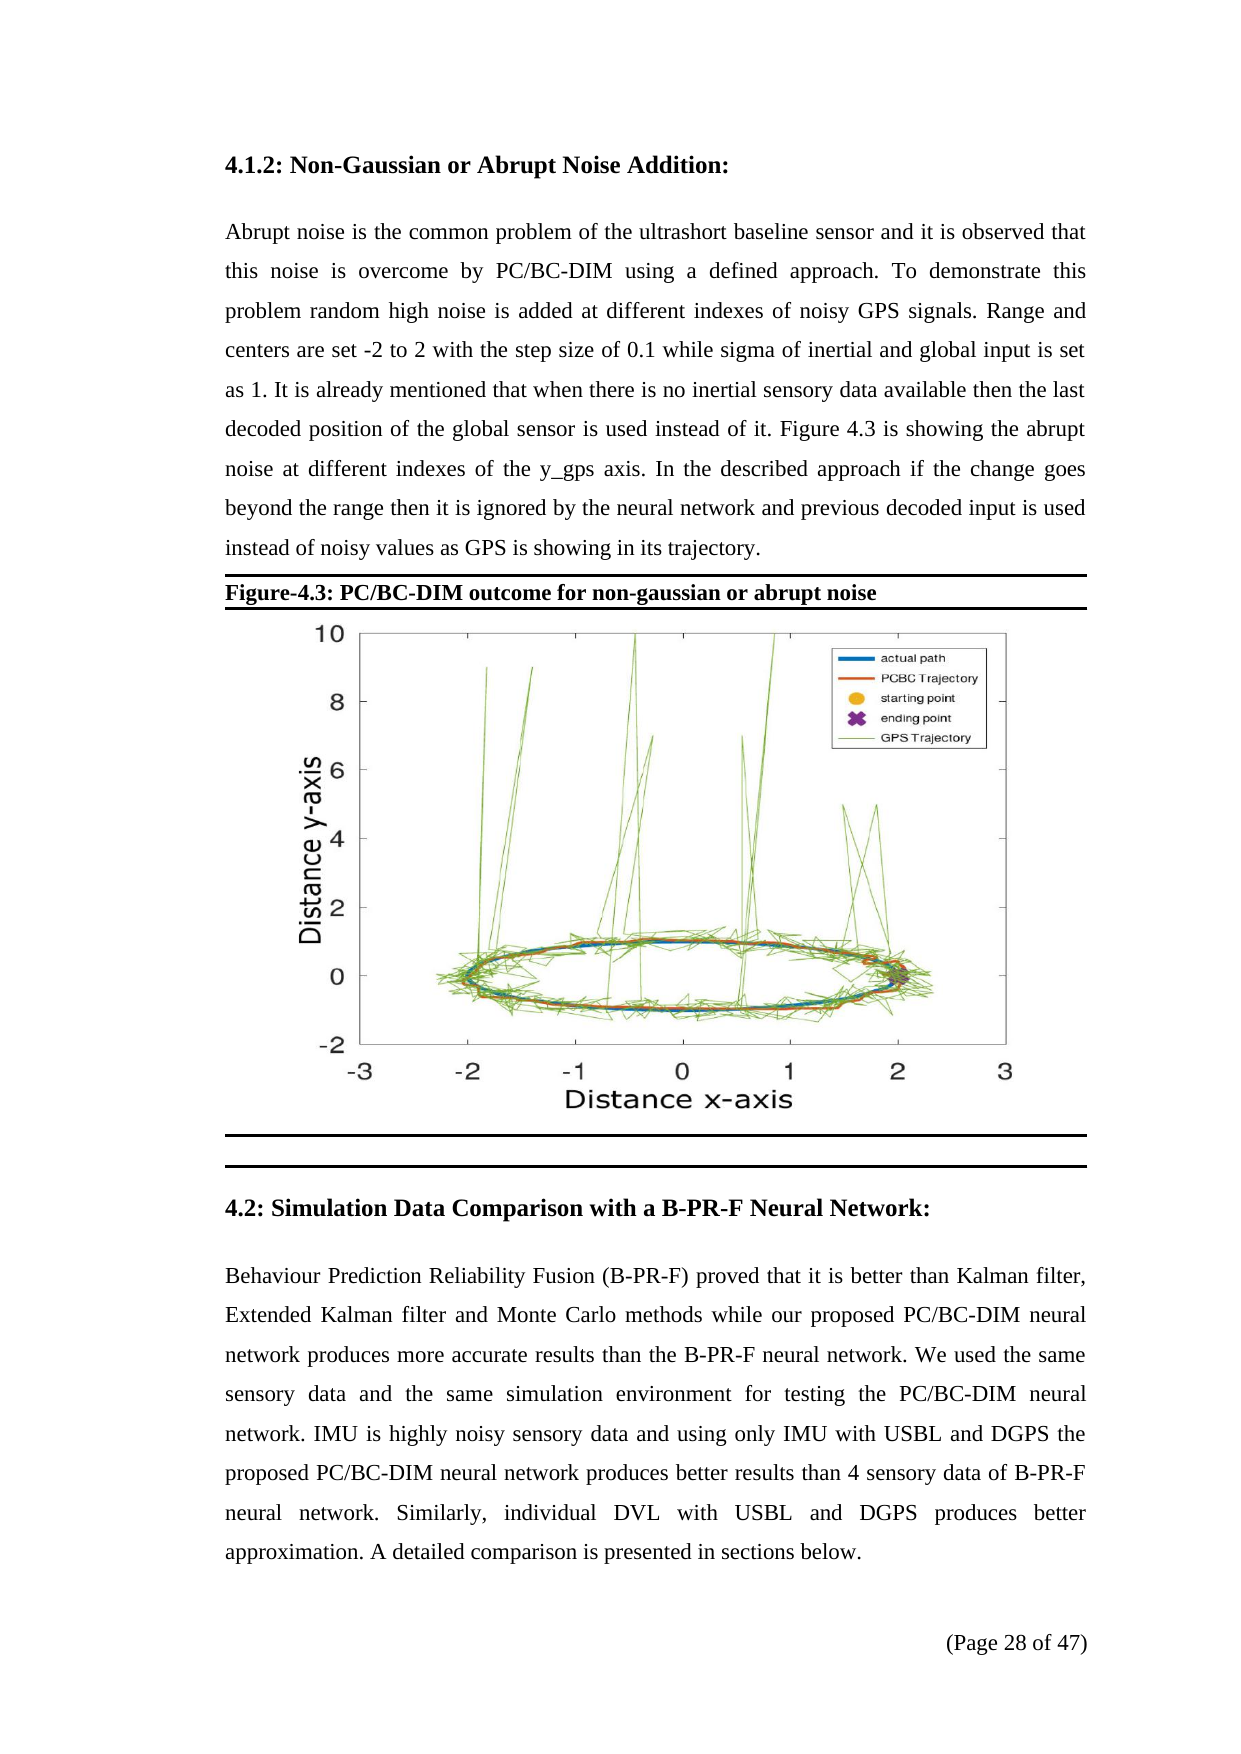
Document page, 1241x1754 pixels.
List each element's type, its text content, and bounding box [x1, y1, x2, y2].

picture [298, 623, 1014, 1109]
list Behaviour Prediction Reliability Fusion (B-PR-F) proved that it is better than Kalman filter, Extended Kalman filter and Monte Carlo methods while our proposed PC/BC-DIM neural network produces more accurate results than the B-PR-F neural network. We used the same sensory data and the same simulation environment for testing the PC/BC-DIM neural network. IMU is highly noisy sensory data and using only IMU with USBL and DGPS the proposed PC/BC-DIM neural network produces better results than 4 sensory data of B-PR-F neural network. Similarly, individual DVL with USBL and DGPS produces better approximation. A detailed comparison is presented in sections below. [225, 1262, 1087, 1564]
text 4.1.2: Non-Gaussian or Abrupt Noise Addition: [225, 150, 1087, 179]
text 4.2: Simulation Data Comparison with a B-PR-F Neural Network: [225, 1193, 1087, 1222]
text Abrupt noise is the common problem of the ultrashort baseline sensor and it is observed that this noise is overcome by PC/BC-DIM using a defined approach. To demonstrate this problem random high noise is added at different indexes of noisy GPS signals. Range and centers are set -2 to 2 with the step size of 0.1 while sigma of inertial and global input is set as 1. It is already mentioned that when there is no inertial sensory data available then the last decoded position of the global sensor is used instead of it. Figure 4.3 is showing the abrupt noise at different indexes of the y_gps axis. In the described approach if the change goes beyond the range then it is ignored by the neural network and previous decoded input is used instead of noisy values as GPS is showing in its trajectory. [225, 218, 1087, 560]
text Figure-4.3: PC/BC-DIM outcome for non-gaussian or abrupt noise [225, 577, 1087, 607]
